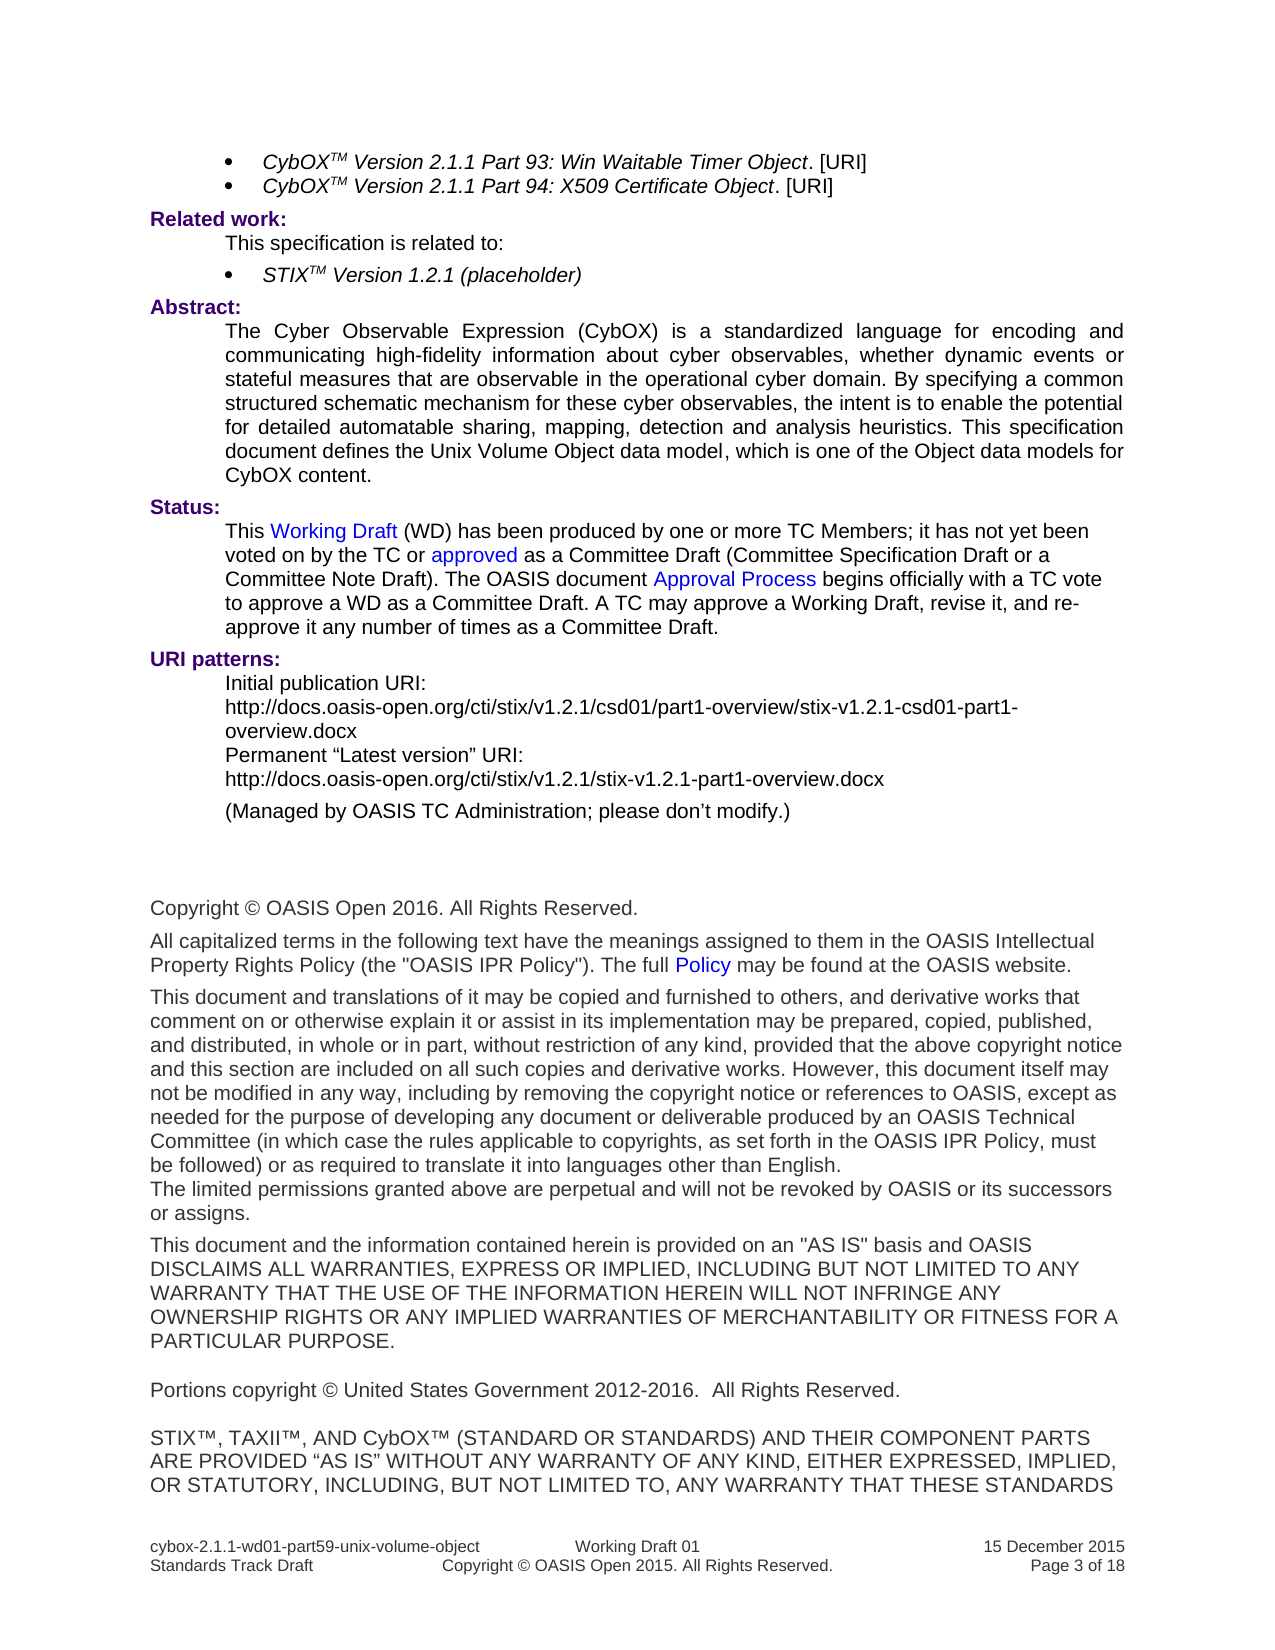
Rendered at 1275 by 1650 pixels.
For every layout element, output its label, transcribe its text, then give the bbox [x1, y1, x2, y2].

text This document and the information contained herein is provided on an "AS IS" basis and OASIS DISCLAIMS ALL WARRANTIES, EXPRESS OR IMPLIED, INCLUDING BUT NOT LIMITED TO ANY WARRANTY THAT THE USE OF THE INFORMATION HEREIN WILL NOT INFRINGE ANY OWNERSHIP RIGHTS OR ANY IMPLIED WARRANTIES OF MERCHANTABILITY OR FITNESS FOR A PARTICULAR PURPOSE. [150, 1233, 1125, 1352]
text This Working Draft (WD) has been produced by one or more TC Members; it has not yet been voted on by the TC or approved as a Committee Draft (Committee Specification Draft or a Committee Note Draft). The OASIS document Approval Process begins officially with a TC vote to approve a WD as a Committee Draft. A TC may approve a Working Draft, revise it, and re-approve it any number of times as a Committee Draft. [225, 519, 1125, 639]
text The Cyber Observable Expression (CybOX) is a standardized language for encoding and communicating high-fidelity information about cyber observables, whether dynamic events or stateful measures that are observable in the operational cyber domain. By specifying a common structured schematic mechanism for these cyber observables, the intent is to enable the potential for detailed automatable sharing, mapping, detection and analysis heuristics. This specification document defines the Unix Volume Object data model, which is one of the Object data models for CybOX content. [225, 319, 1125, 487]
title Related work: [150, 206, 1125, 230]
list CybOXTM Version 2.1.1 Part 93: Win Waitable Timer Object. [URI] [225, 150, 1125, 174]
title This specification is related to: [225, 230, 1125, 254]
text All capitalized terms in the following text have the meanings assigned to them in the OASIS Intellectual Property Rights Policy (the "OASIS IPR Policy"). The full Policy may be found at the OASIS website. [150, 928, 1125, 976]
title Permanent “Latest version” URI: http://docs.oasis-open.org/cti/stix/v1.2.1/stix-v1.2.1-part1-overview.docx [225, 743, 1125, 791]
list CybOXTM Version 2.1.1 Part 94: X509 Certificate Object. [URI] [225, 174, 1125, 198]
title Status: [150, 495, 1125, 519]
text This document and translations of it may be copied and furnished to others, and derivative works that comment on or otherwise explain it or assist in its implementation may be prepared, copied, published, and distributed, in whole or in part, without restriction of any kind, provided that the above copyright notice and this section are included on all such copies and derivative works. However, this document itself may not be modified in any way, including by removing the copyright notice or references to OASIS, except as needed for the purpose of developing any document or deliverable produced by an OASIS Technical Committee (in which case the rules applicable to copyrights, as set forth in the OASIS IPR Policy, must be followed) or as required to translate it into languages other than English. [150, 985, 1125, 1176]
text (Managed by OASIS TC Administration; please don’t modify.) [225, 799, 1125, 823]
title Abstract: [150, 295, 1125, 319]
title Initial publication URI: http://docs.oasis-open.org/cti/stix/v1.2.1/csd01/part1-overview/stix-v1.2.1-csd01-part1-overview.docx [225, 671, 1125, 743]
text Copyright © OASIS Open 2016. All Rights Reserved. [150, 896, 1125, 920]
text The limited permissions granted above are perpetual and will not be revoked by OASIS or its successors or assigns. [150, 1176, 1125, 1224]
title URI patterns: [150, 647, 1125, 671]
list STIXTM Version 1.2.1 (placeholder) [225, 263, 1125, 287]
